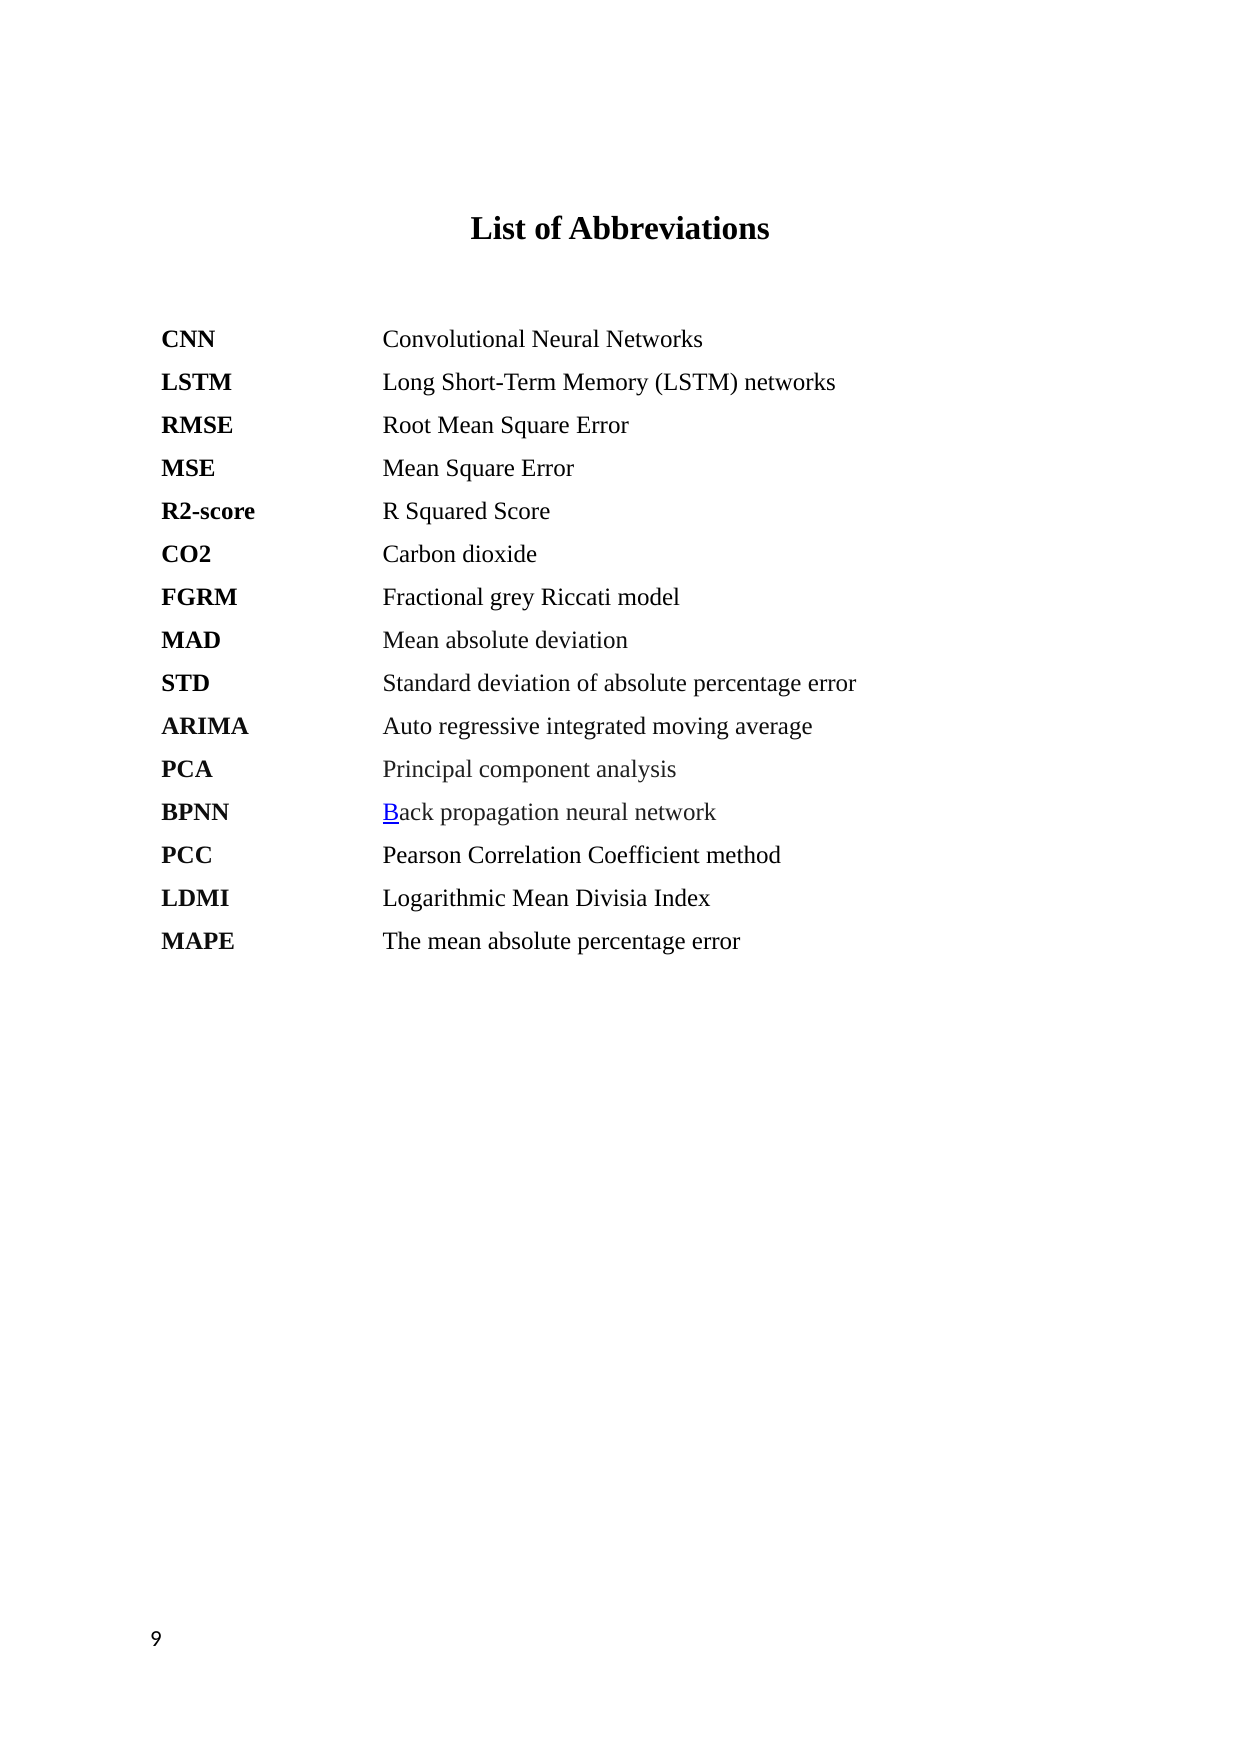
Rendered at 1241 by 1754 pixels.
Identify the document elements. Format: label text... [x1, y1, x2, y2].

table_cell MSE [150, 453, 371, 496]
table_cell CO2 [150, 539, 371, 582]
table_cell STD [150, 668, 371, 711]
table_cell LSTM [150, 367, 371, 410]
table_cell Root Mean Square Error [371, 410, 1183, 453]
table_cell Mean Square Error [371, 453, 1183, 496]
table_cell Carbon dioxide [371, 539, 1183, 582]
table_cell RMSE [150, 410, 371, 453]
table_cell FGRM [150, 582, 371, 625]
table_cell BPNN [150, 797, 371, 840]
table_header Convolutional Neural Networks [371, 324, 1183, 367]
table_cell Pearson Correlation Coefficient method [371, 840, 1183, 883]
table_cell R2-score [150, 496, 371, 539]
table_cell PCC [150, 840, 371, 883]
table_cell The mean absolute percentage error [371, 926, 1183, 969]
table_cell Logarithmic Mean Divisia Index [371, 883, 1183, 926]
table_header CNN [150, 324, 371, 367]
table_cell MAPE [150, 926, 371, 969]
text List of Abbreviations [150, 208, 1090, 246]
table_cell MAD [150, 625, 371, 668]
table_cell Long Short-Term Memory (LSTM) networks [371, 367, 1183, 410]
table_cell ARIMA [150, 711, 371, 754]
table_cell LDMI [150, 883, 371, 926]
table_cell PCA [150, 754, 371, 797]
table_cell Mean absolute deviation [371, 625, 1183, 668]
table_cell Standard deviation of absolute percentage error [371, 668, 1183, 711]
table_cell R Squared Score [371, 496, 1183, 539]
table_cell Principal component analysis [371, 754, 1183, 797]
table_cell Back propagation neural network [371, 797, 1183, 840]
table_cell Auto regressive integrated moving average [371, 711, 1183, 754]
table_cell Fractional grey Riccati model [371, 582, 1183, 625]
